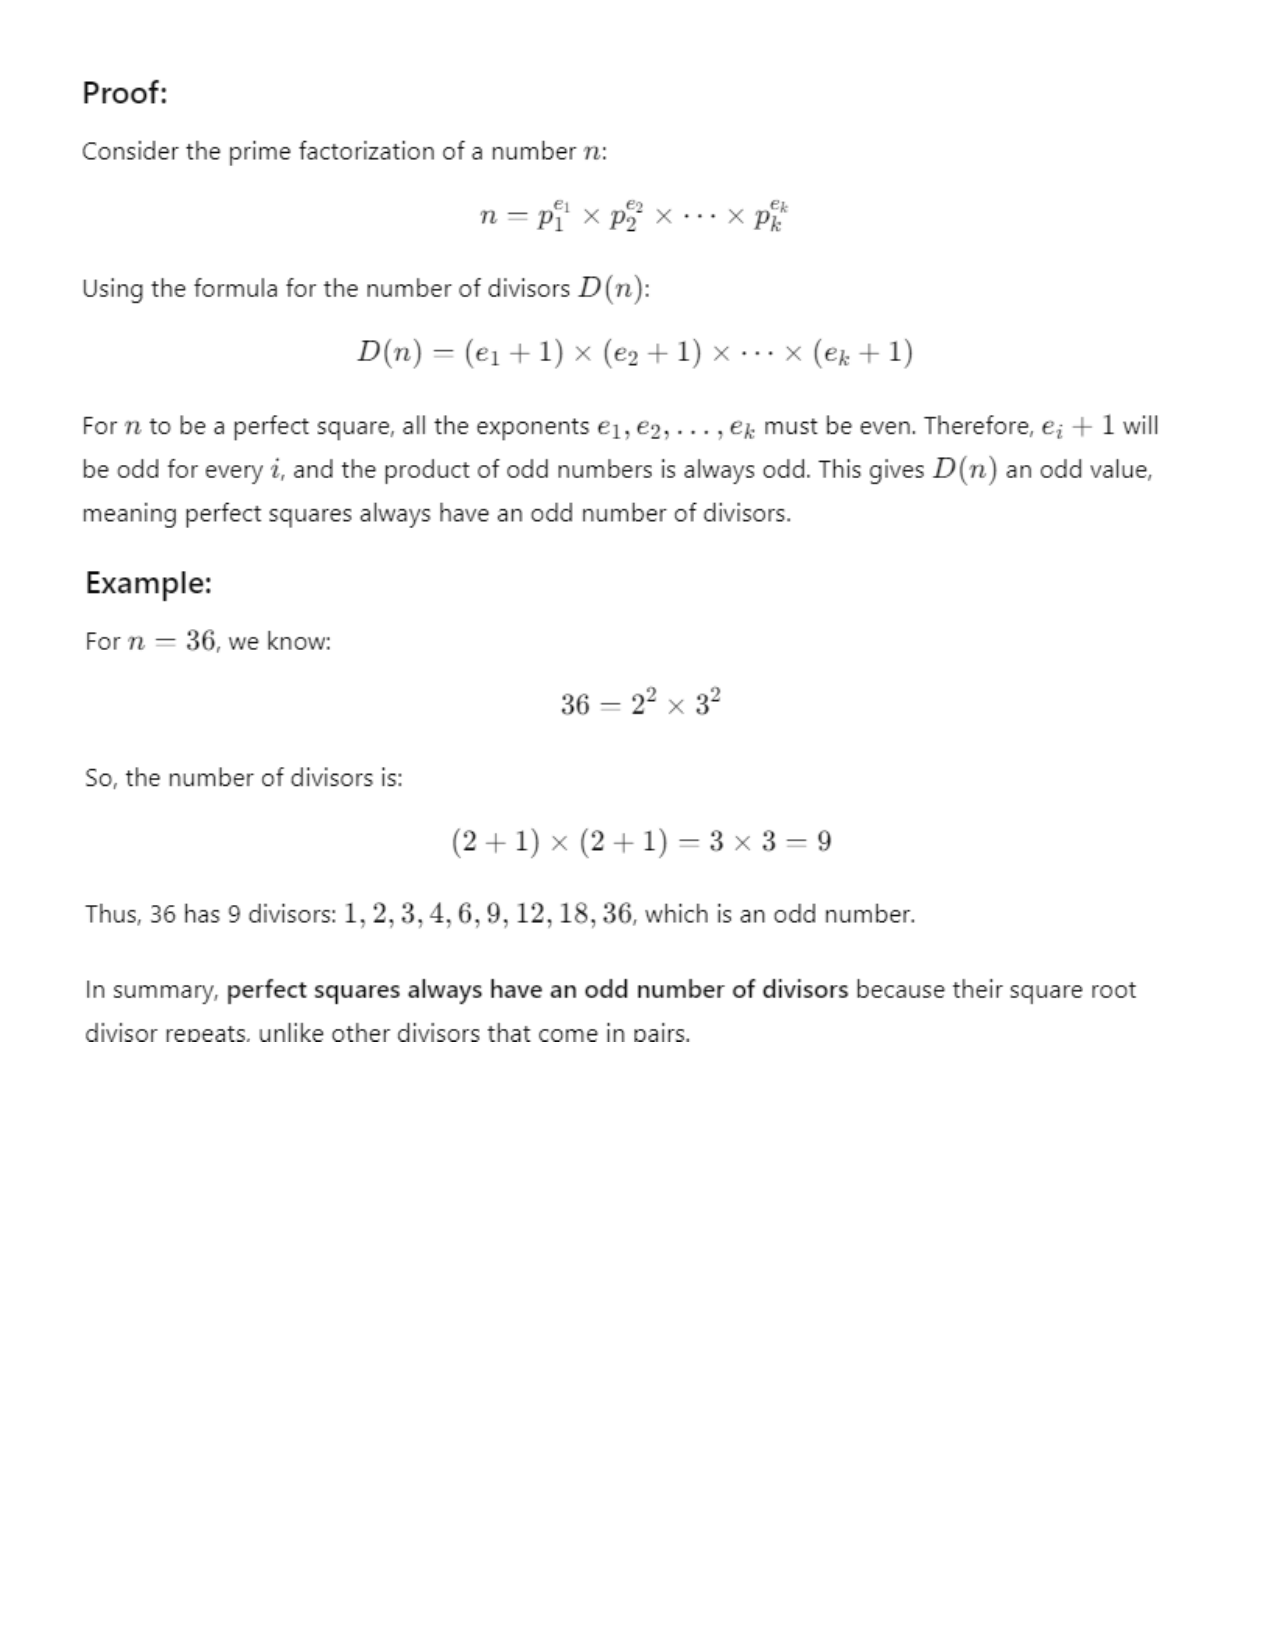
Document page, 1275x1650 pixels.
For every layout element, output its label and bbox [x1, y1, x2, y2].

picture [75, 560, 1155, 1042]
picture [75, 75, 1200, 542]
